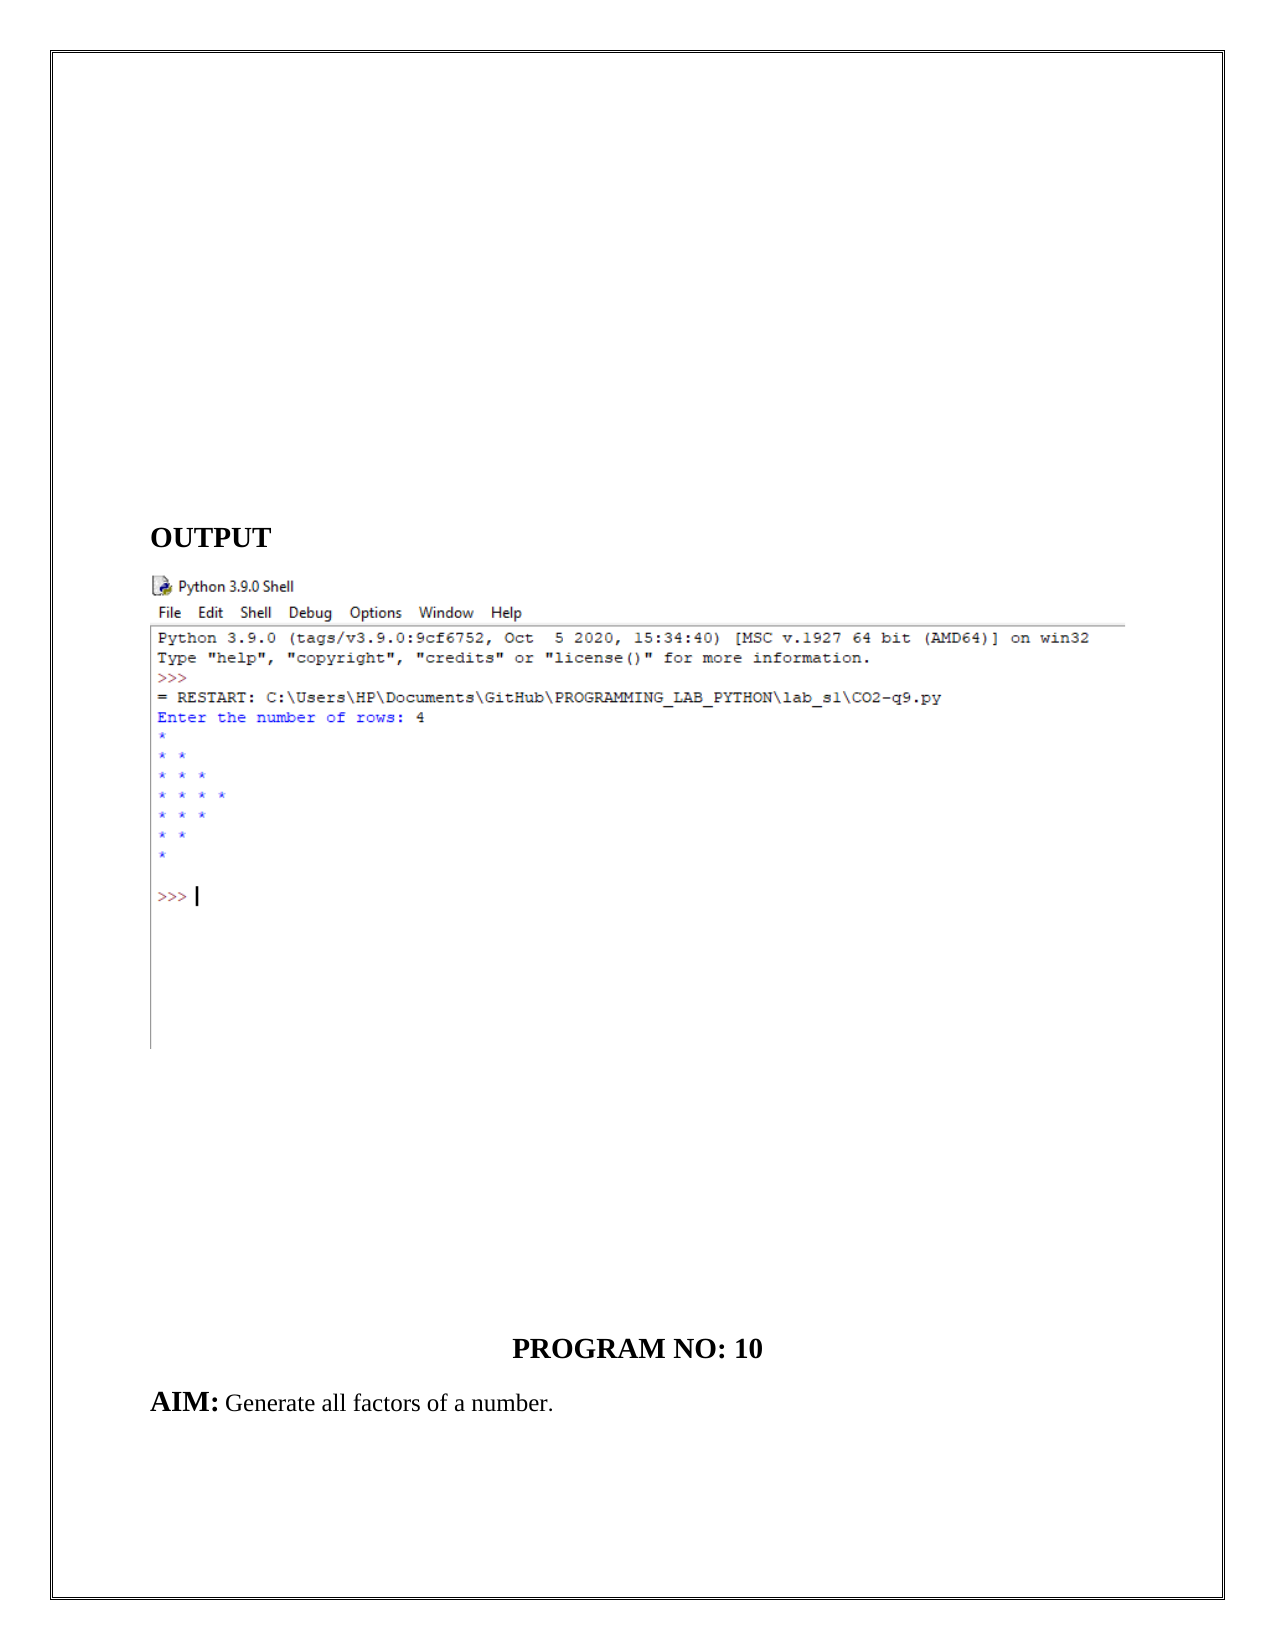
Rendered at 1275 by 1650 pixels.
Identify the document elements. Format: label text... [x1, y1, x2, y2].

text AIM: Generate all factors of a number. [150, 1384, 1125, 1417]
text OUTPUT [150, 520, 1125, 553]
text PROGRAM NO: 10 [150, 1331, 1125, 1365]
picture [150, 572, 1125, 1049]
